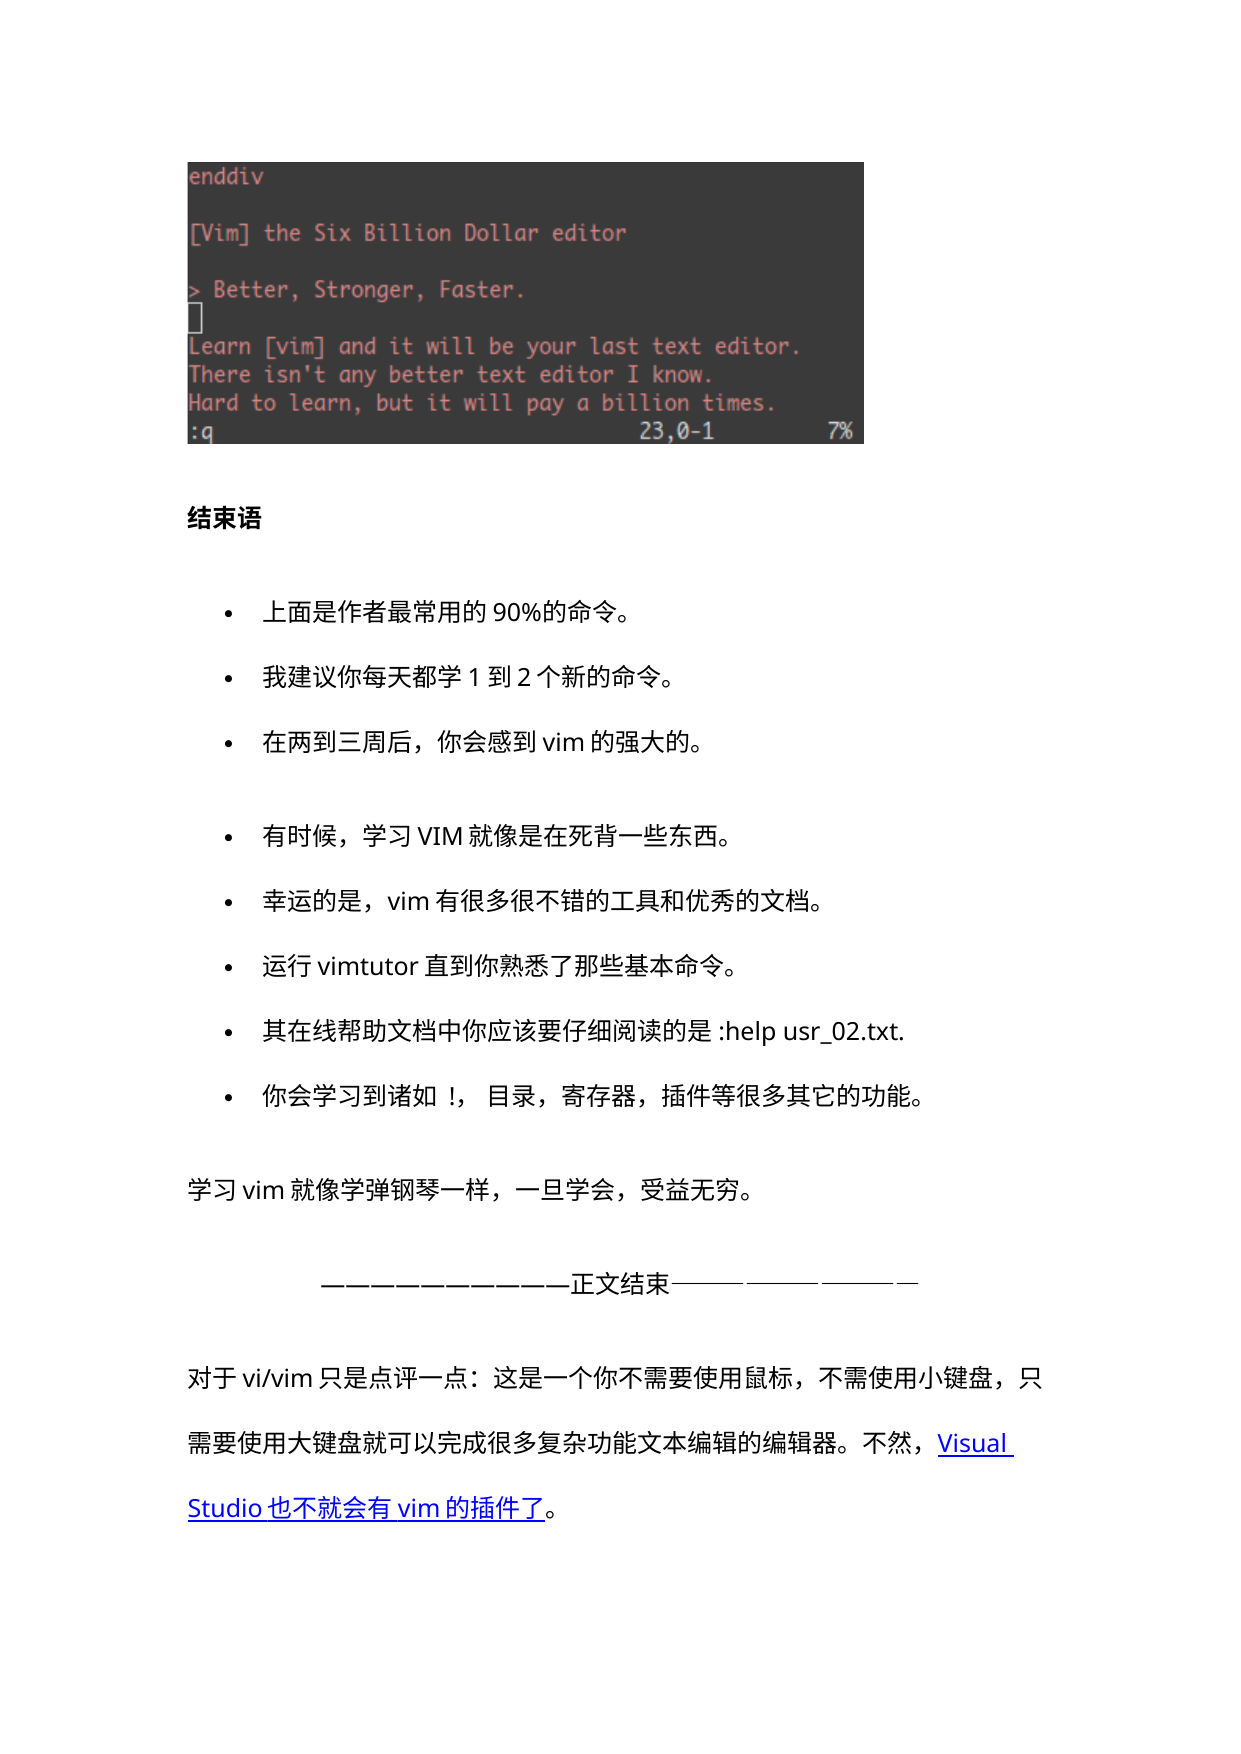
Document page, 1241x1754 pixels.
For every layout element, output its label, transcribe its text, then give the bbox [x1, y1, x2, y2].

list 你会学习到诸如 !， 目录，寄存器，插件等很多其它的功能。 [225, 1062, 1053, 1127]
list 有时候，学习VIM就像是在死背一些东西。 [225, 802, 1053, 867]
list 上面是作者最常用的90%的命令。 [225, 578, 1053, 643]
list 在两到三周后，你会感到vim的强大的。 [225, 708, 1053, 773]
list 运行vimtutor直到你熟悉了那些基本命令。 [225, 932, 1053, 997]
text 结束语 [187, 484, 1053, 549]
text ——————————正文结束—————————— [187, 1250, 1053, 1315]
text 对于vi/vim只是点评一点：这是一个你不需要使用鼠标，不需使用小键盘，只需要使用大键盘就可以完成很多复杂功能文本编辑的编辑器。不然，Visual Studio也不就会有vim的插件了。 [187, 1344, 1053, 1539]
list 幸运的是，vim有很多很不错的工具和优秀的文档。 [225, 867, 1053, 932]
text 学习vim就像学弹钢琴一样，一旦学会，受益无穷。 [187, 1156, 1053, 1221]
list 其在线帮助文档中你应该要仔细阅读的是 :help usr_02.txt. [225, 997, 1053, 1062]
list 我建议你每天都学1到2个新的命令。 [225, 643, 1053, 708]
picture [187, 162, 864, 444]
